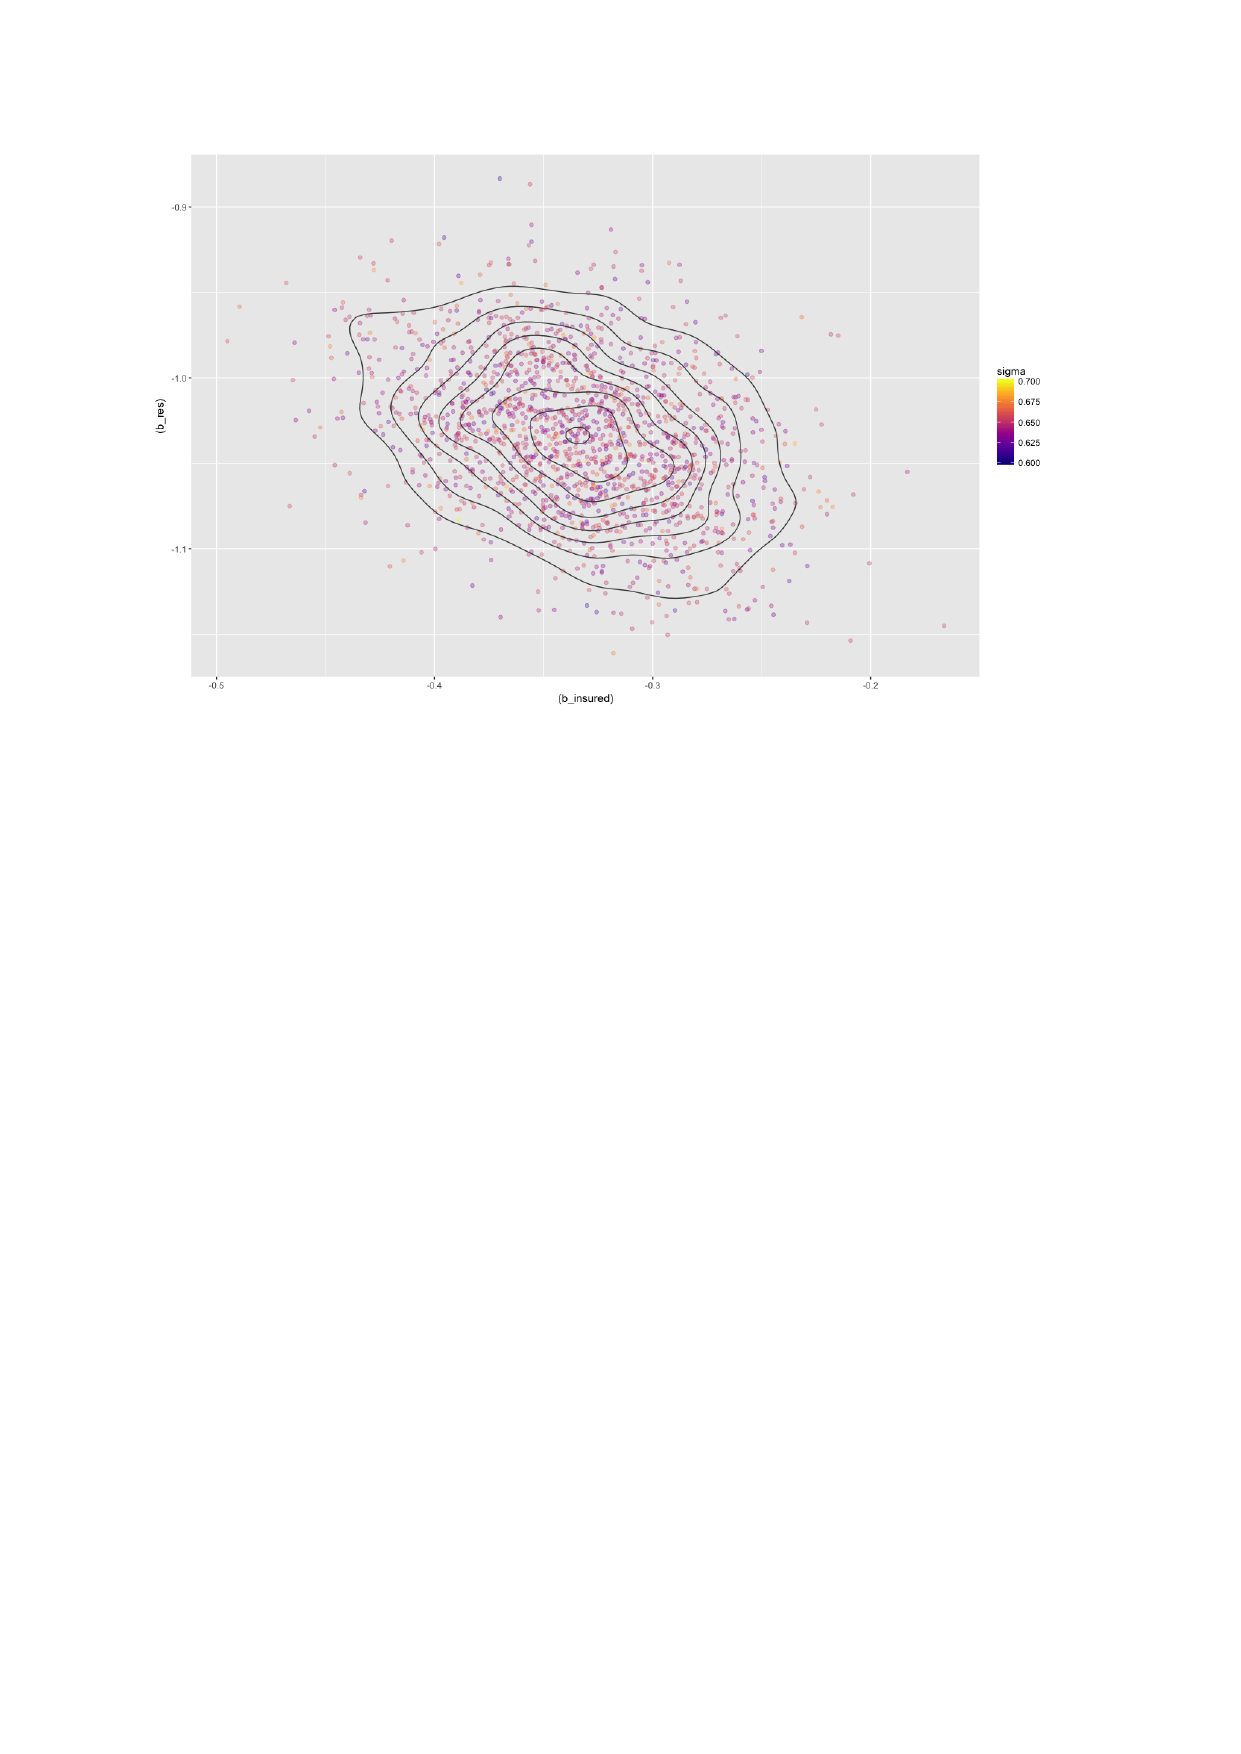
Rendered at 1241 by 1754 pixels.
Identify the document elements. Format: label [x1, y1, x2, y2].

picture [150, 150, 1050, 709]
